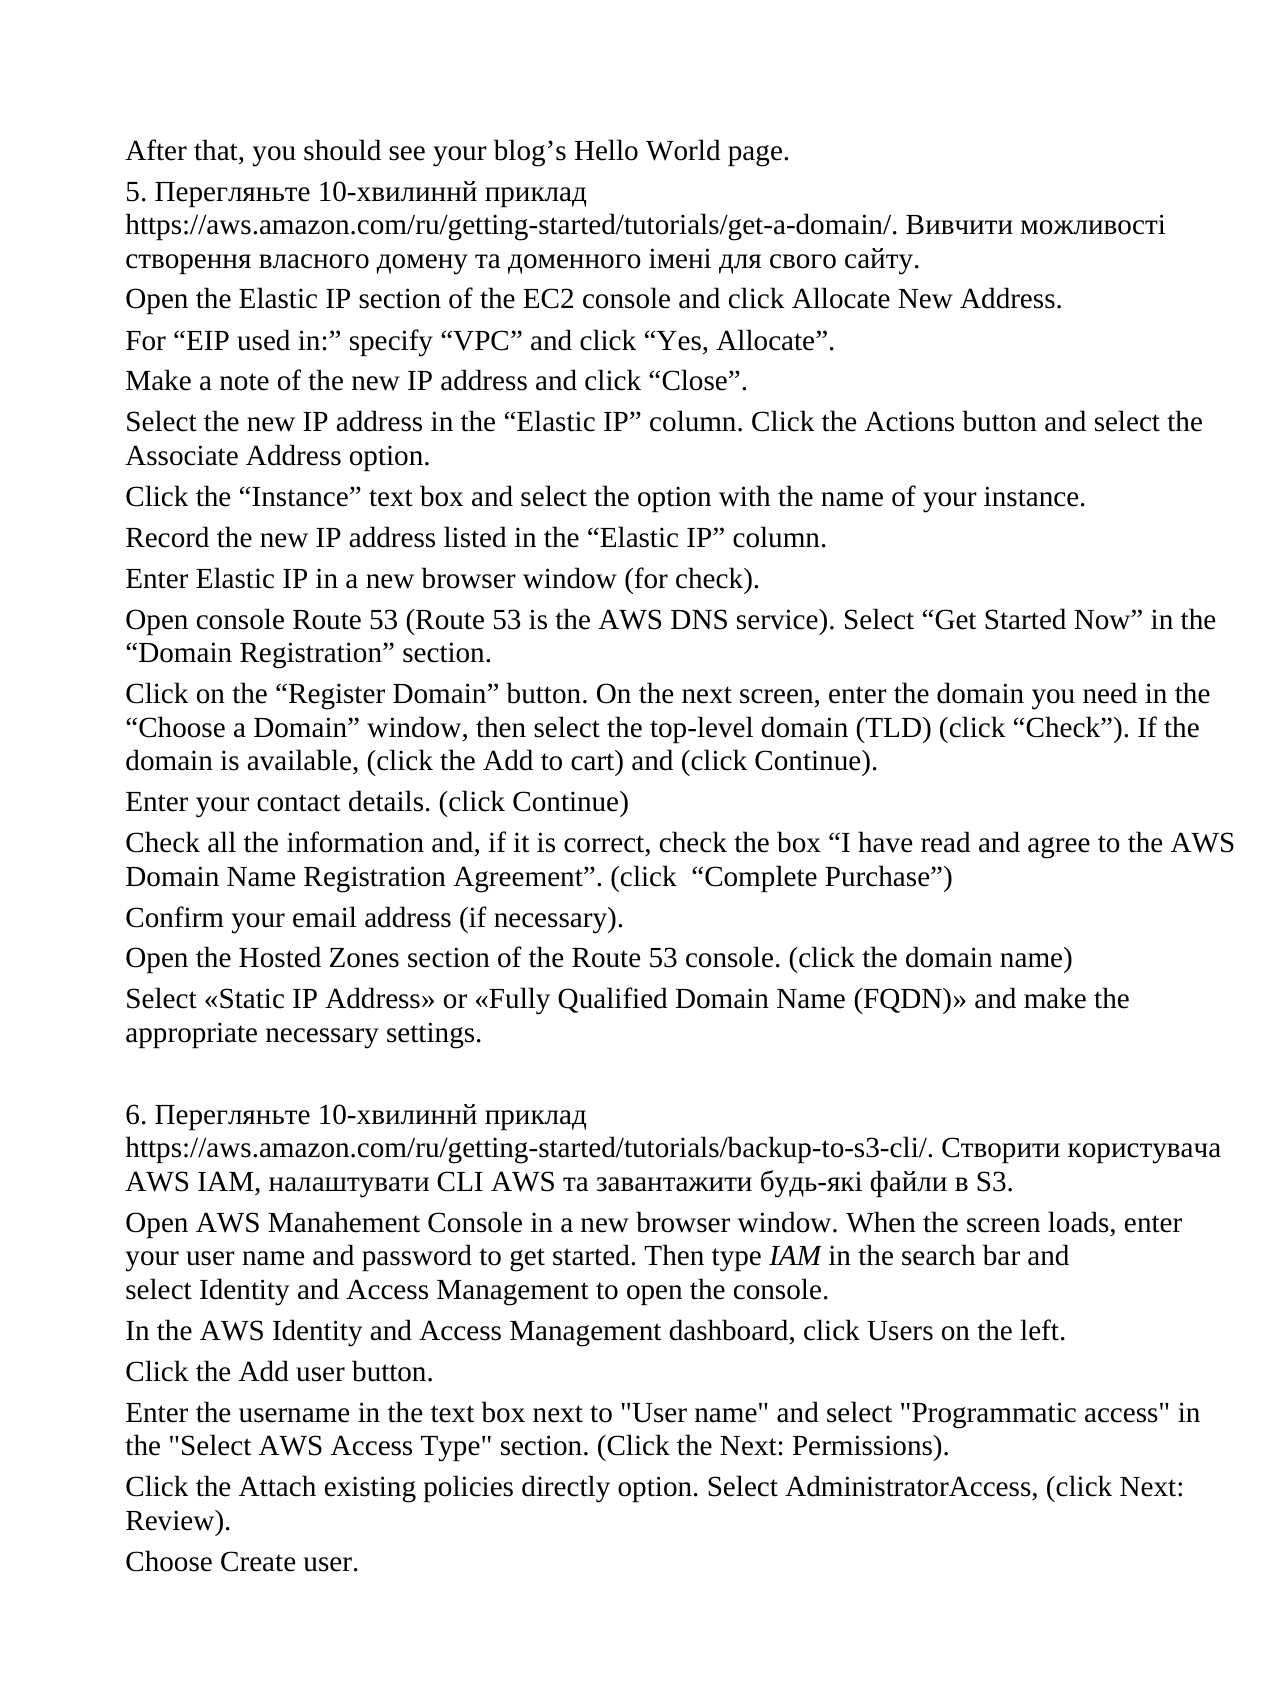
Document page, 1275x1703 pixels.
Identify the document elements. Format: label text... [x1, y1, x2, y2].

text Select the new IP address in the “Elastic IP” column. Click the Actions button and select the Associate Address option. [125, 404, 1237, 472]
text Enter the username in the text box next to "User name" and select "Programmatic access" in the "Select AWS Access Type" section. (Click the Next: Permissions). [125, 1395, 1237, 1462]
text Click the Attach existing policies directly option. Select AdministratorAccess, (click Next: Review). [125, 1469, 1237, 1536]
text 6. Перегляньте 10-хвилиннй приклад https://aws.amazon.com/ru/getting-started/tutorials/backup-to-s3-cli/. Створити користувача AWS IAM, налаштувати CLI AWS та завантажити будь-які файли в S3. [125, 1097, 1237, 1198]
text Check all the information and, if it is correct, check the box “I have read and agree to the AWS Domain Name Registration Agreement”. (click “Complete Purchase”) [125, 825, 1237, 892]
text Confirm your email address (if necessary). [125, 900, 1237, 933]
text Select «Static IP Address» or «Fully Qualified Domain Name (FQDN)» and make the appropriate necessary settings. [482, 982, 1237, 1049]
text Choose Create user. [125, 1544, 1237, 1577]
text Open console Route 53 (Route 53 is the AWS DNS service). Select “Get Started Now” in the “Domain Registration” section. [125, 602, 1237, 669]
text Open AWS Manahement Console in a new browser window. When the screen loads, enter your user name and password to get started. Then type IAM in the search bar and select Identity and Access Management to open the console. [125, 1205, 1237, 1306]
text Click the Add user button. [125, 1354, 1237, 1387]
text For “EIP used in:” specify “VPC” and click “Yes, Allocate”. [125, 323, 1237, 356]
text Record the new IP address listed in the “Elastic IP” column. [125, 520, 1237, 553]
text 5. Перегляньте 10-хвилиннй приклад https://aws.amazon.com/ru/getting-started/tutorials/get-a-domain/. Вивчити можливості створення власного домену та доменного імені для свого сайту. [125, 174, 1237, 274]
text Enter your contact details. (click Continue) [125, 784, 1237, 818]
text Click on the “Register Domain” button. On the next screen, enter the domain you need in the “Choose a Domain” window, then select the top-level domain (TLD) (click “Check”). If the domain is available, (click the Add to cart) and (click Continue). [125, 676, 1237, 777]
text Open the Hosted Zones section of the Route 53 console. (click the domain name) [125, 941, 1237, 974]
text Open the Elastic IP section of the EC2 console and click Allocate New Address. [125, 282, 1237, 315]
text Enter Elastic IP in a new browser window (for check). [125, 561, 1237, 594]
text After that, you should see your blog’s Hello World page. [125, 133, 1237, 166]
text Make a note of the new IP address and click “Close”. [125, 363, 1237, 397]
text In the AWS Identity and Access Management dashboard, click Users on the left. [125, 1313, 1237, 1347]
text Click the “Instance” text box and select the option with the name of your instance. [125, 479, 1237, 512]
